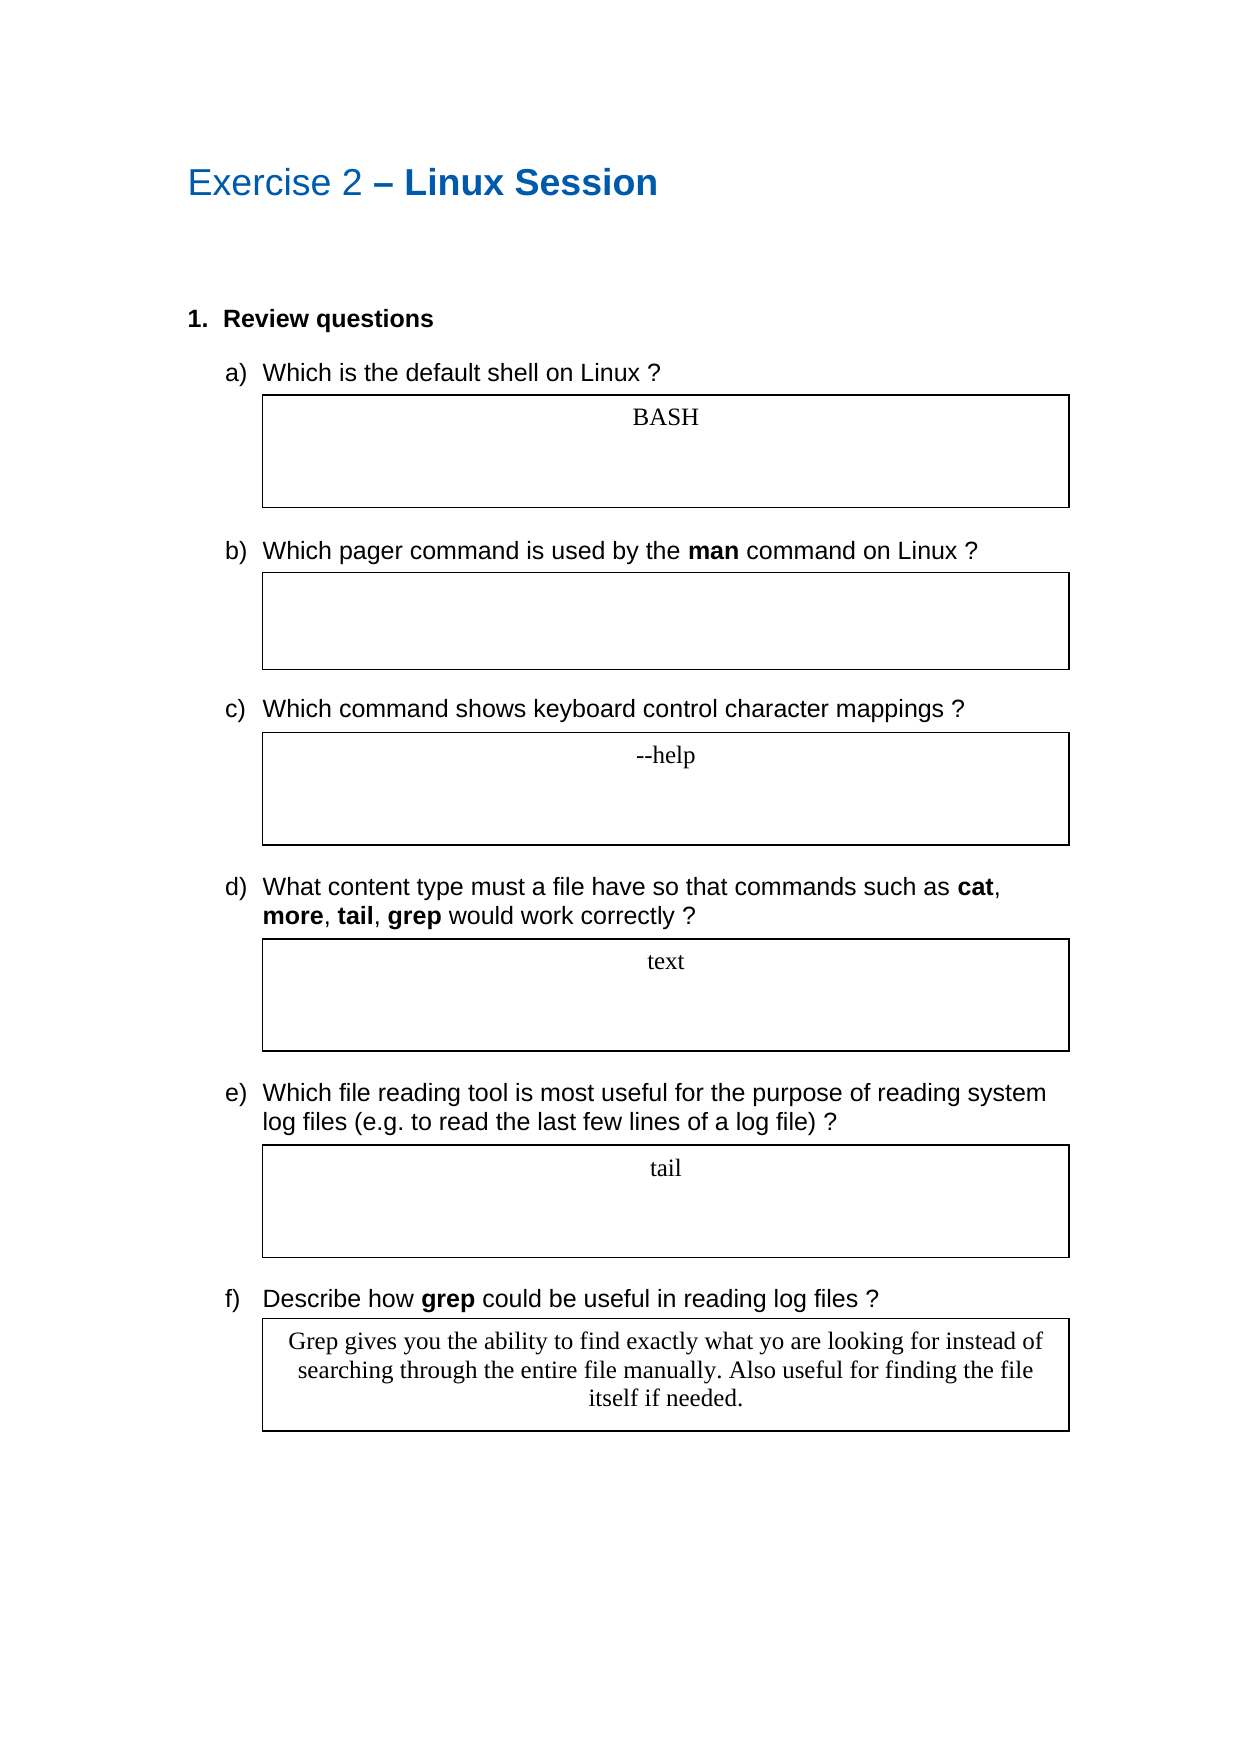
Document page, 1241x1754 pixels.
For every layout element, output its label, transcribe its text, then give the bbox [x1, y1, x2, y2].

subtitle Exercise – [187, 162, 1053, 204]
text Describe how grep could be useful in reading log files ? [225, 1284, 1053, 1313]
text Which command shows keyboard control character mappings ? [225, 694, 1053, 723]
text Which file reading tool is most useful for the purpose of reading system log files (e.g. to read the last few lines of a log file) ? [225, 1078, 1053, 1136]
text Review questions [187, 304, 1053, 333]
text What content type must a file have so that commands such as cat, more, tail, grep would work correctly ? [225, 872, 1053, 929]
text Which is the default shell on Linux ? [225, 358, 1053, 387]
text Which pager command is used by the man command on Linux ? [225, 536, 1053, 564]
